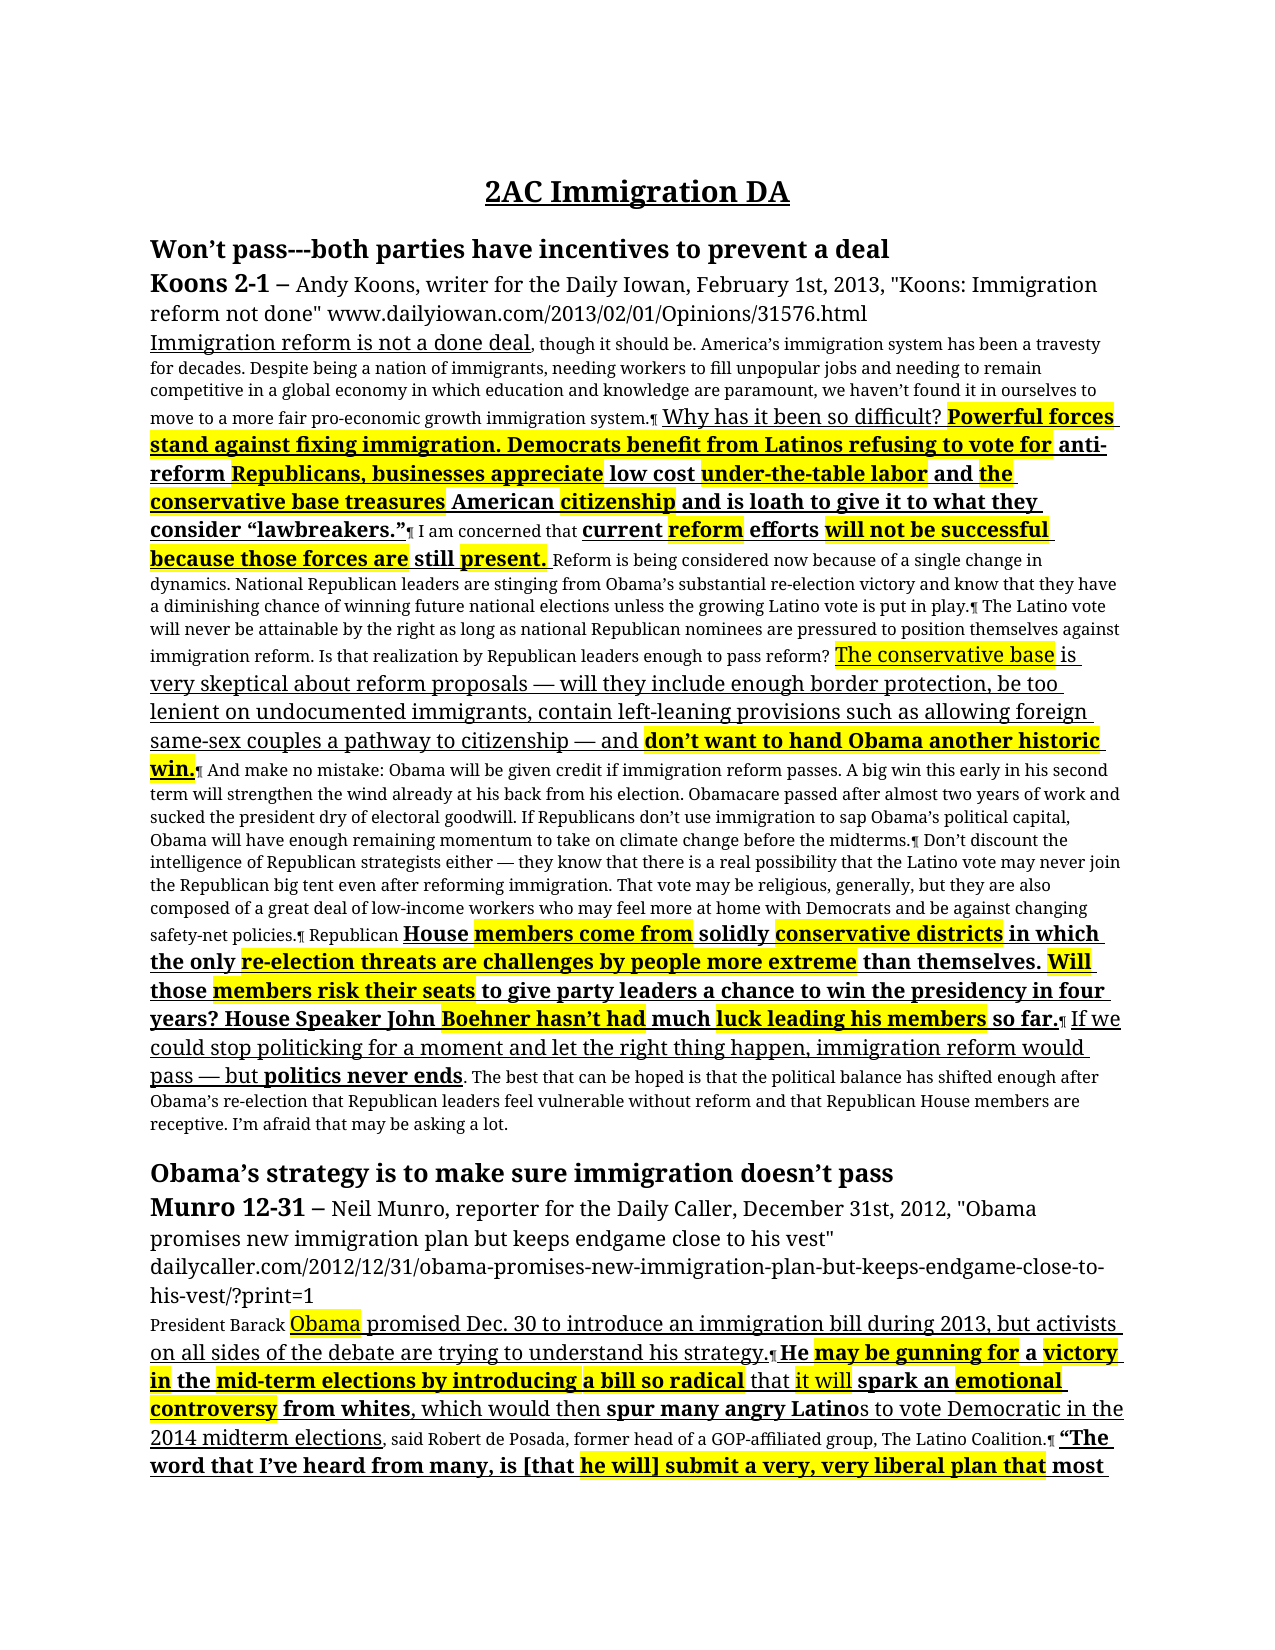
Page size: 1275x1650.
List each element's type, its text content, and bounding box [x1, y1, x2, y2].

subtitle Won’t pass---both parties have incentives to prevent a deal [150, 231, 1125, 265]
subtitle 2AC Immigration DA [150, 171, 1125, 211]
text Koons 2-1 – Andy Koons, writer for the Daily Iowan, February 1st, 2013, "Koons: Immigration reform not done" www.dailyiowan.com/2013/02/01/Opinions/31576.html [150, 265, 1125, 328]
text Munro 12-31 – Neil Munro, reporter for the Daily Caller, December 31st, 2012, "Obama promises new immigration plan but keeps endgame close to his vest" dailycaller.com/2012/12/31/obama-promises-new-immigration-plan-but-keeps-endgame-close-to-his-vest/?print=1 [150, 1190, 1125, 1309]
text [150, 1309, 1125, 1480]
text Immigration reform is not a done deal, though it should be. America’s immigration system has been a travesty for decades. Despite being a nation of immigrants, needing workers to fill unpopular jobs and needing to remain competitive in a global economy in which education and knowledge are paramount, we haven’t found it in ourselves to move to a more fair pro-economic growth immigration system.¶ Why has it been so difficult? Powerful forces stand against fixing immigration. Democrats benefit from Latinos refusing to vote for anti-reform Republicans, businesses appreciate low cost under-the-table labor and the conservative base treasures American citizenship and is loath to give it to what they consider “lawbreakers.”¶ I am concerned that current reform efforts will not be successful because those forces are still present. Reform is being considered now because of a single change in dynamics. National Republican leaders are stinging from Obama’s substantial re-election victory and know that they have a diminishing chance of winning future national elections unless the growing Latino vote is put in play.¶ The Latino vote will never be attainable by the right as long as national Republican nominees are pressured to position themselves against immigration reform. Is that realization by Republican leaders enough to pass reform? The conservative base is very skeptical about reform proposals — will they include enough border protection, be too lenient on undocumented immigrants, contain left-leaning provisions such as allowing foreign same-sex couples a pathway to citizenship — and don’t want to hand Obama another historic win.¶ And make no mistake: Obama will be given credit if immigration reform passes. A big win this early in his second term will strengthen the wind already at his back from his election. Obamacare passed after almost two years of work and sucked the president dry of electoral goodwill. If Republicans don’t use immigration to sap Obama’s political capital, Obama will have enough remaining momentum to take on climate change before the midterms.¶ Don’t discount the intelligence of Republican strategists either — they know that there is a real possibility that the Latino vote may never join the Republican big tent even after reforming immigration. That vote may be religious, generally, but they are also composed of a great deal of low-income workers who may feel more at home with Democrats and be against changing safety-net policies.¶ Republican House members come from solidly conservative districts in which the only re-election threats are challenges by people more extreme than themselves. Will those members risk their seats to give party leaders a chance to win the presidency in four years? House Speaker John Boehner hasn’t had much luck leading his members so far.¶ If we could stop politicking for a moment and let the right thing happen, immigration reform would pass — but politics never ends. The best that can be hoped is that the political balance has shifted enough after Obama’s re-election that Republican leaders feel vulnerable without reform and that Republican House members are receptive. I’m afraid that may be asking a lot. [150, 328, 1125, 1135]
subtitle Obama’s strategy is to make sure immigration doesn’t pass [150, 1156, 1125, 1190]
